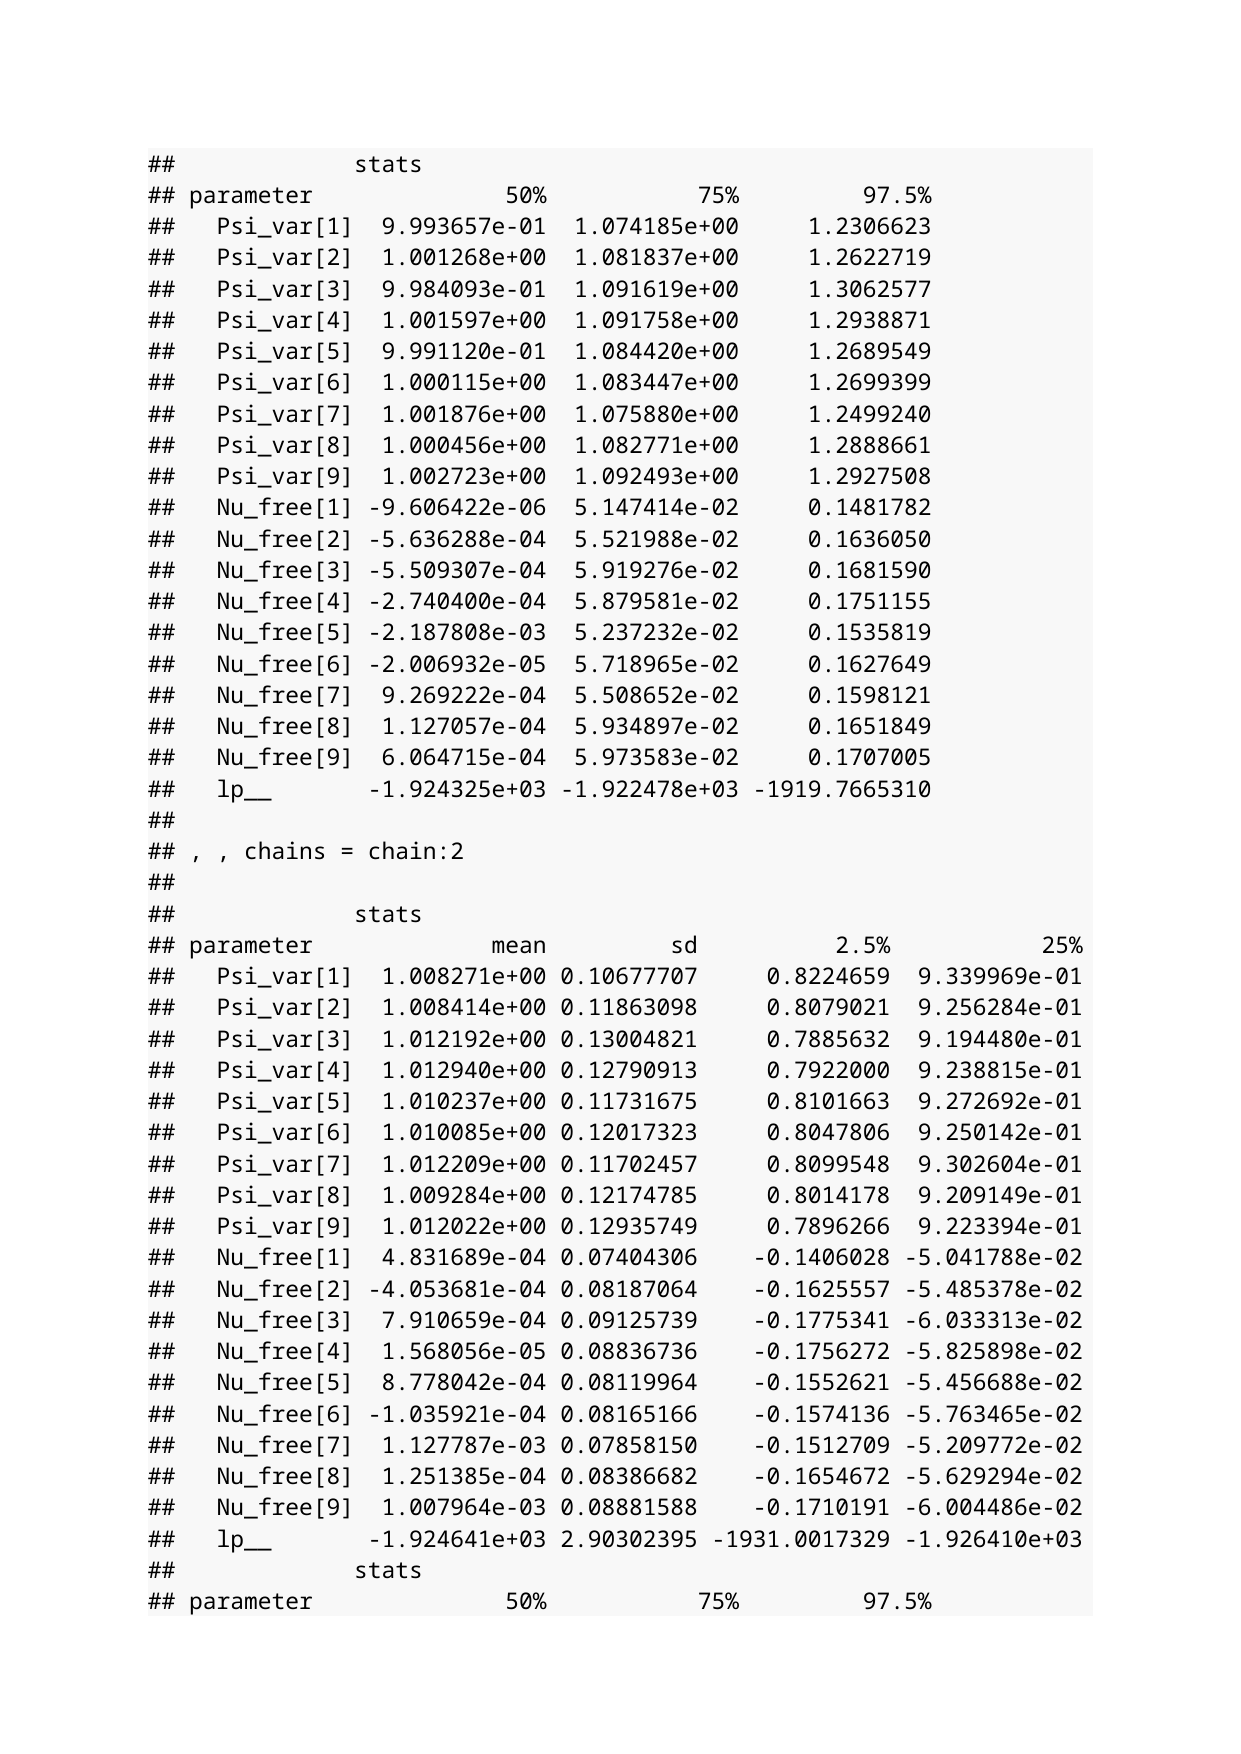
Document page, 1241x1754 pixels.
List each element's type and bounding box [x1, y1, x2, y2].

text [175, 148, 1093, 1616]
